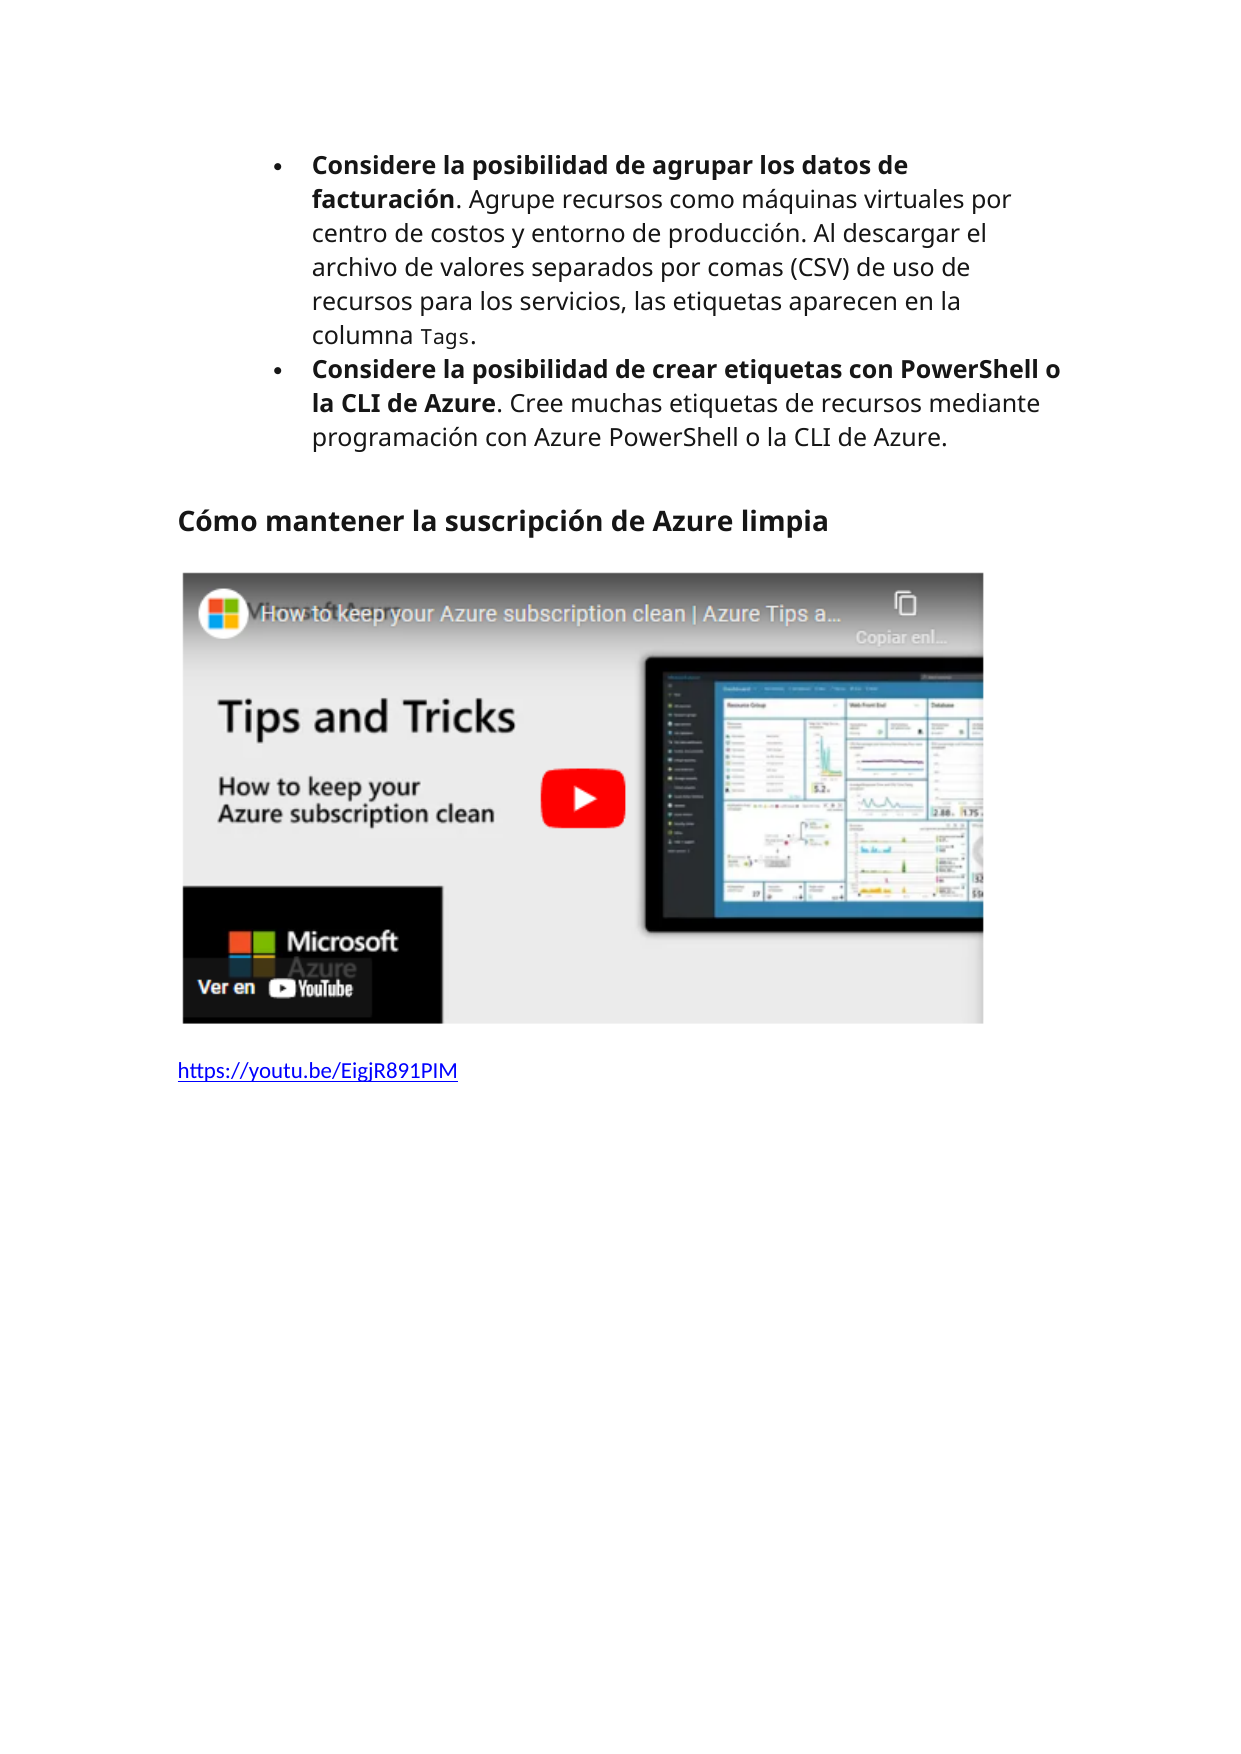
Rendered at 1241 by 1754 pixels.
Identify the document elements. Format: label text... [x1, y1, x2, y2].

picture [177, 567, 996, 1038]
list Considere la posibilidad de crear etiquetas con PowerShell o la CLI de Azure. Cree muchas etiquetas de recursos mediante programación con Azure PowerShell o la CLI de Azure. [274, 352, 1063, 454]
list Considere la posibilidad de agrupar los datos de facturación. Agrupe recursos como máquinas virtuales por centro de costos y entorno de producción. Al descargar el archivo de valores separados por comas (CSV) de uso de recursos para los servicios, las etiquetas aparecen en la columna Tags. [274, 148, 1063, 352]
text https://youtu.be/EigjR891PIM [177, 1057, 1063, 1085]
text Cómo mantener la suscripción de Azure limpia [177, 501, 1063, 539]
